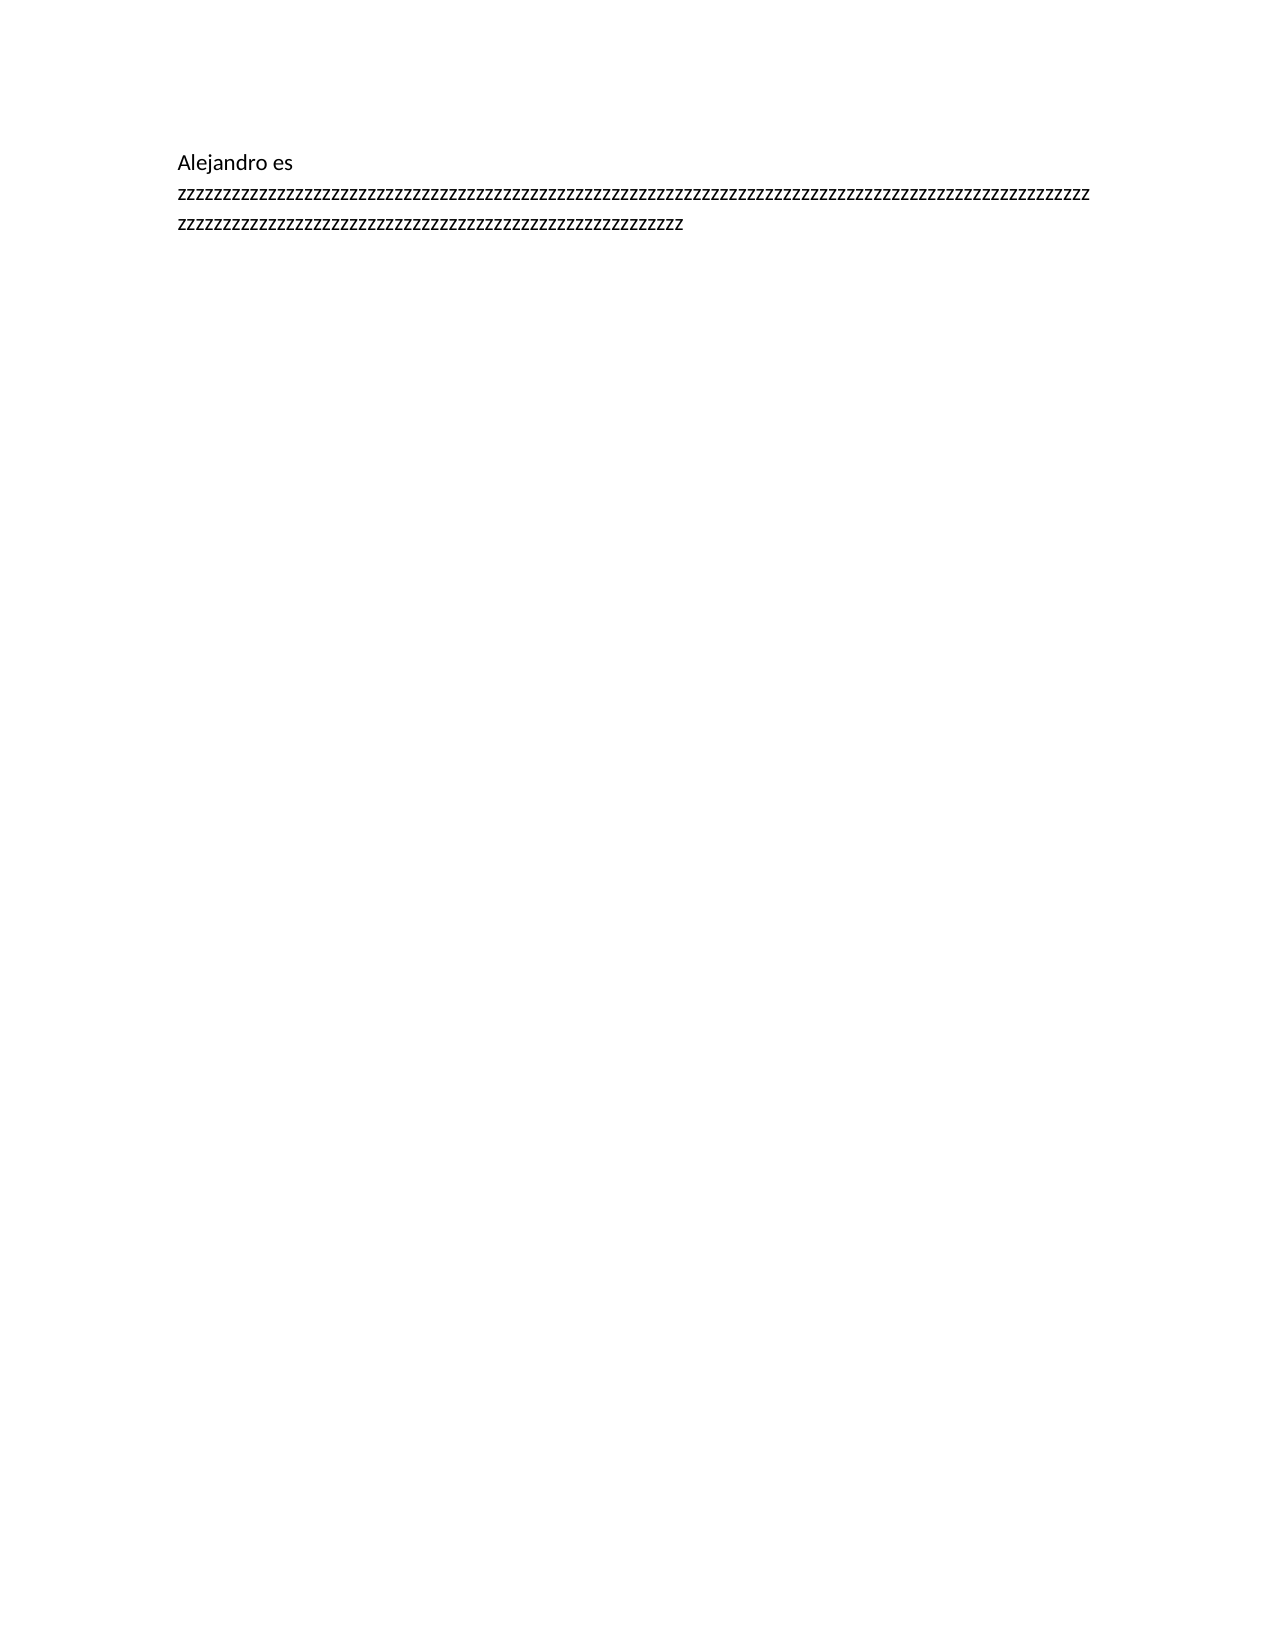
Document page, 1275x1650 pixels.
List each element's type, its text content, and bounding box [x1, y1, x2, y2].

text Alejandro es zzzzzzzzzzzzzzzzzzzzzzzzzzzzzzzzzzzzzzzzzzzzzzzzzzzzzzzzzzzzzzzzzzzzzzzzzzzzzzzzzzzzzzzzzzzzzzzzzzzzzzzzzzzzzzzzzzzzzzzzzzzzzzzzzzzzzzzzzzzzzzzzzzzzzzzzzzzzz [177, 148, 1098, 236]
